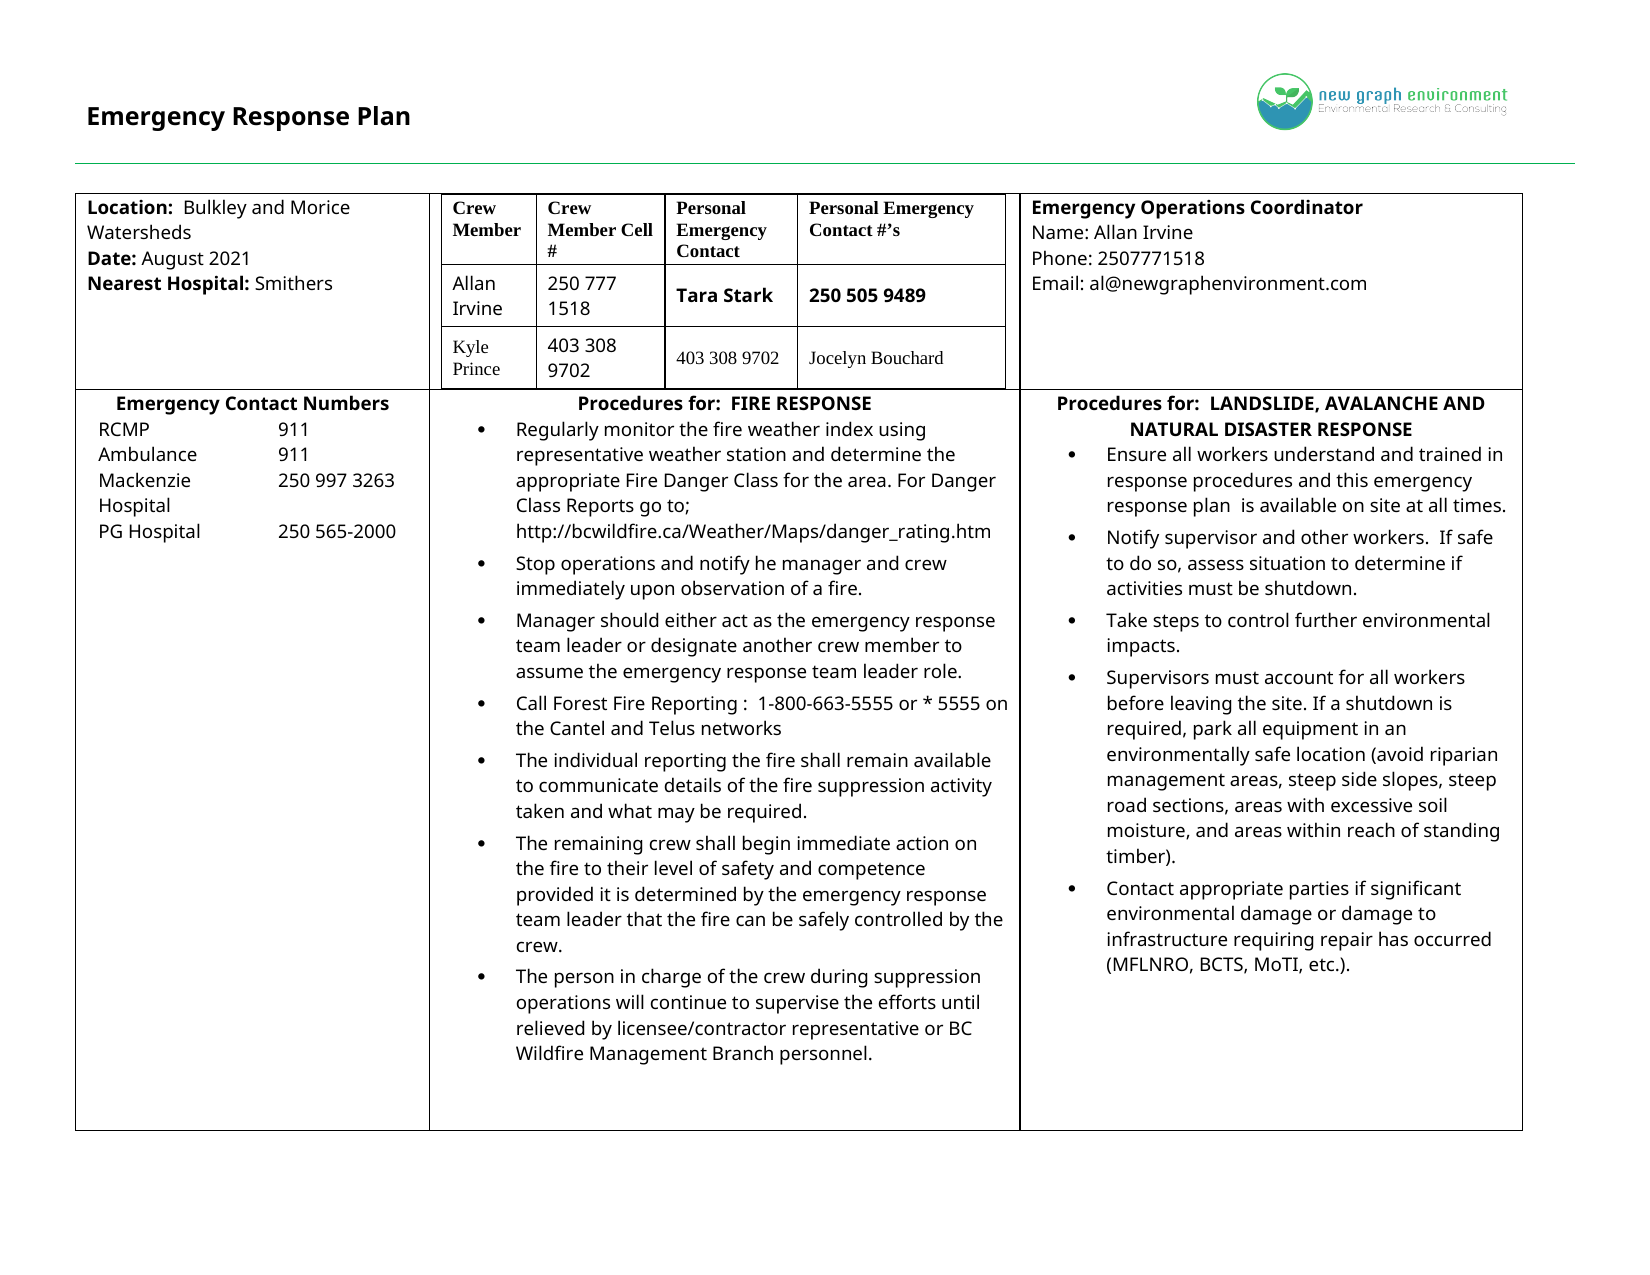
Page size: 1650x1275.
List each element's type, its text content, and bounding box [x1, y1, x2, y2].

table_header [537, 327, 664, 388]
table_header [442, 195, 536, 264]
table_header Location: Bulkley and Morice Watersheds Date: August 2021 Nearest Hospital: Smithers [76, 194, 429, 389]
table_header [798, 327, 1005, 388]
table_header [537, 195, 664, 264]
table_header [666, 195, 797, 264]
table_header [442, 265, 536, 326]
table_cell Procedures for: FIRE RESPONSE Regularly monitor the fire weather index using representative weather station and determine the appropriate Fire Danger Class for the area. For Danger Class Reports go to; http://bcwildfire.ca/Weather/Maps/danger_rating.htm Stop operations and notify he manager and crew immediately upon observation of a fire. Manager should either act as the emergency response team leader or designate another crew member to assume the emergency response team leader role. Call Forest Fire Reporting : 1-800-663-5555 or * 5555 on the Cantel and Telus networks The individual reporting the fire shall remain available to communicate details of the fire suppression activity taken and what may be required. The remaining crew shall begin immediate action on the fire to their level of safety and competence provided it is determined by the emergency response team leader that the fire can be safely controlled by the crew. The person in charge of the crew during suppression operations will continue to supervise the efforts until relieved by licensee/contractor representative or BC Wildfire Management Branch personnel. [430, 390, 1019, 1129]
table_header [798, 265, 1005, 326]
table_header [798, 195, 1005, 264]
table_header [430, 194, 441, 389]
table_header [666, 327, 797, 388]
table_header [537, 265, 664, 326]
table_cell Procedures for: LANDSLIDE, AVALANCHE AND NATURAL DISASTER RESPONSE Ensure all workers understand and trained in response procedures and this emergency response plan is available on site at all times. Notify supervisor and other workers. If safe to do so, assess situation to determine if activities must be shutdown. Take steps to control further environmental impacts. Supervisors must account for all workers before leaving the site. If a shutdown is required, park all equipment in an environmentally safe location (avoid riparian management areas, steep side slopes, steep road sections, areas with excessive soil moisture, and areas within reach of standing timber). Contact appropriate parties if significant environmental damage or damage to infrastructure requiring repair has occurred (MFLNRO, BCTS, MoTI, etc.). [1021, 390, 1522, 1129]
table_header [442, 327, 536, 388]
table_cell Emergency Contact Numbers [76, 390, 429, 1129]
table_header [666, 265, 797, 326]
picture [1254, 73, 1508, 133]
table_header Emergency Operations Coordinator Name: Allan Irvine Phone: 2507771518 Email: al@newgraphenvironment.com [1021, 194, 1522, 389]
table_header [1006, 194, 1019, 389]
